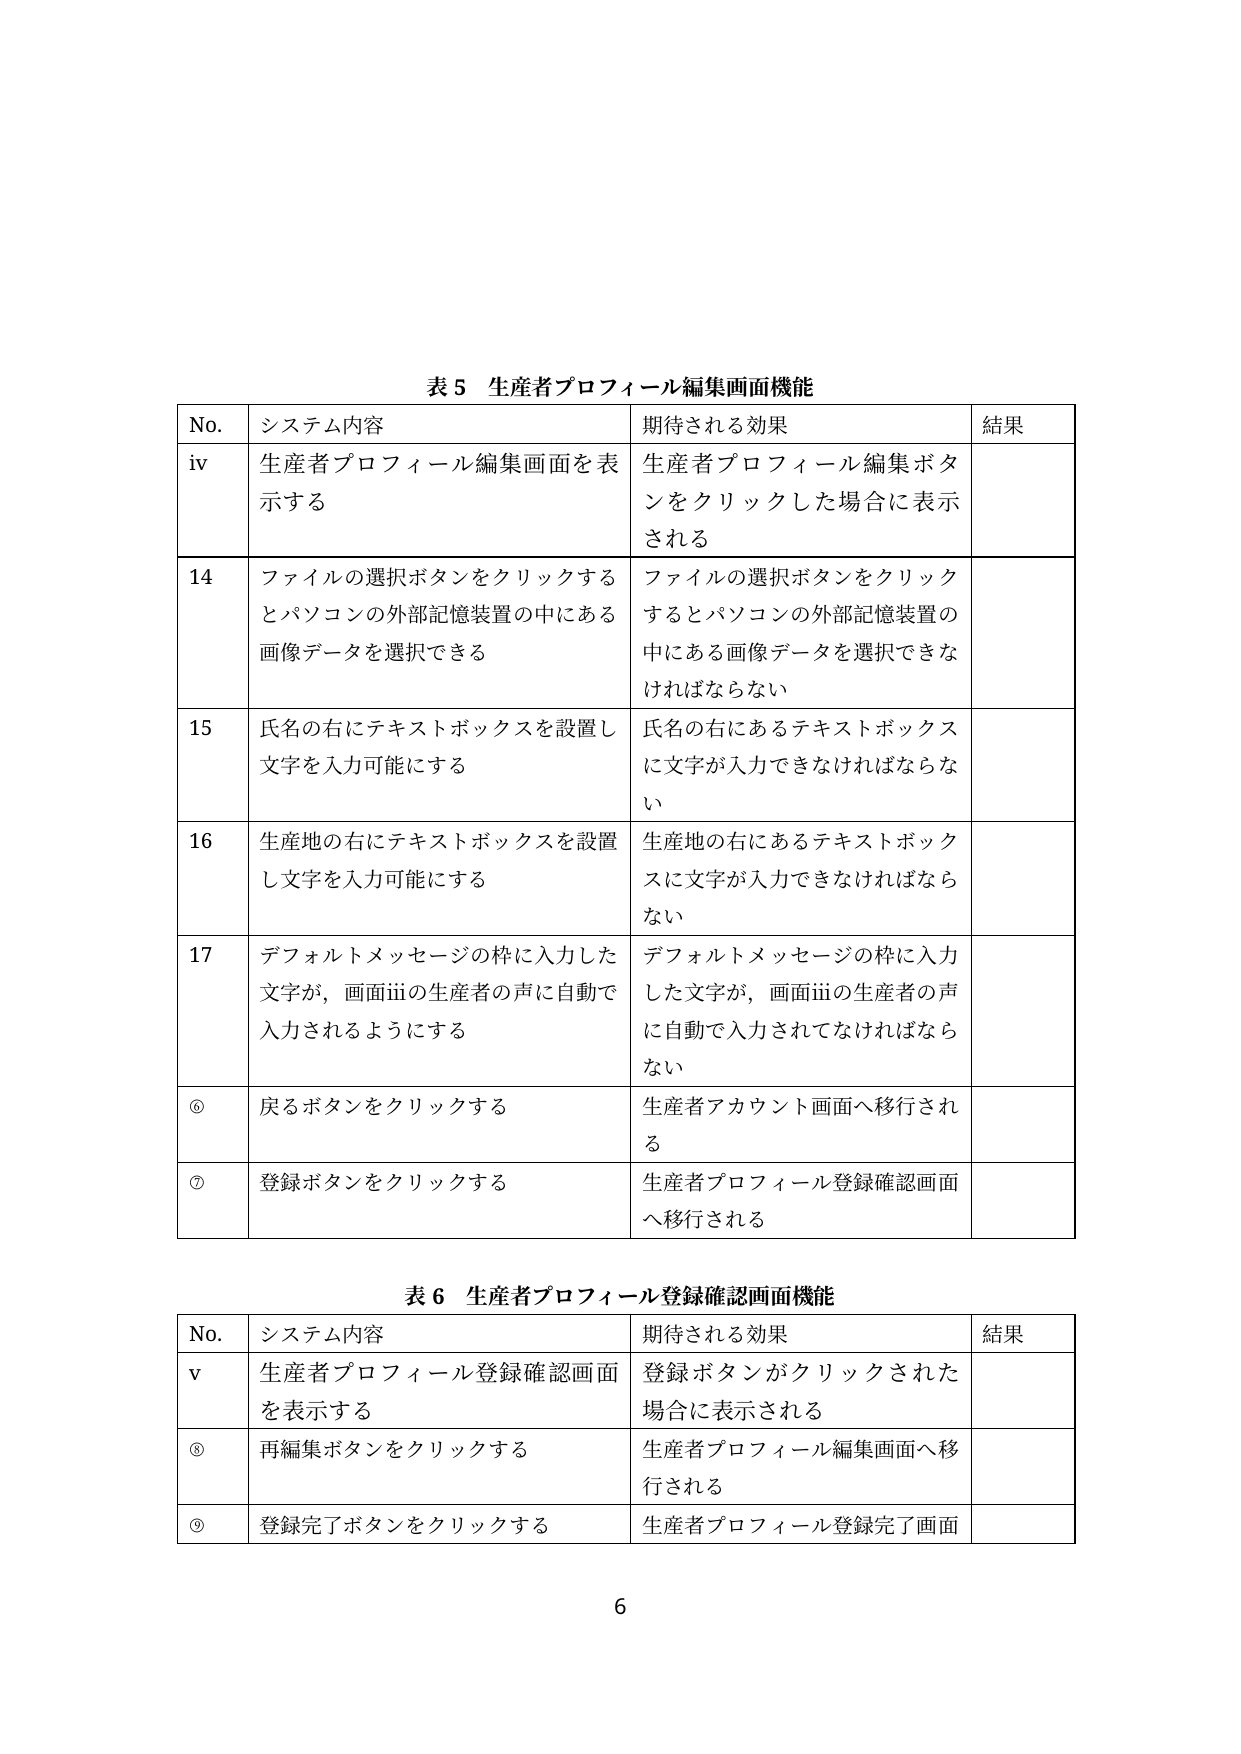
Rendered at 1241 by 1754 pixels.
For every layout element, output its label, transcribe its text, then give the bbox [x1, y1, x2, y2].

table_header 期待される効果 [631, 1315, 971, 1352]
table_cell 登録ボタンがクリックされた場合に表示される [631, 1353, 971, 1428]
table_cell [972, 1163, 1074, 1238]
table_cell 登録完了ボタンをクリックする [249, 1505, 630, 1543]
table_header No. [178, 1315, 248, 1352]
text 表 6 生産者プロフィール登録確認画面機能 [177, 1276, 1063, 1314]
table_cell 戻るボタンをクリックする [249, 1087, 630, 1162]
table_cell 16 [178, 822, 248, 934]
table_cell 生産者プロフィール編集ボタンをクリックした場合に表示される [631, 444, 971, 556]
table_cell 登録ボタンをクリックする [249, 1163, 630, 1238]
table_cell 17 [178, 936, 248, 1086]
table_cell 生産地の右にあるテキストボックスに文字が入力できなければならない [631, 822, 971, 934]
table_cell 生産者プロフィール編集画面を表示する [249, 444, 630, 556]
table_cell ⑨ [178, 1505, 248, 1543]
table_cell ファイルの選択ボタンをクリックするとパソコンの外部記憶装置の中にある画像データを選択できる [249, 558, 630, 707]
table_cell ⑥ [178, 1087, 248, 1162]
table_cell [972, 1505, 1074, 1543]
table_cell デフォルトメッセージの枠に入力した文字が，画面ⅲの生産者の声に自動で入力されるようにする [249, 936, 630, 1086]
table_cell 再編集ボタンをクリックする [249, 1429, 630, 1504]
table_cell 生産者プロフィール登録確認画面へ移行される [631, 1163, 971, 1238]
table_header 結果 [972, 405, 1074, 443]
table_cell 氏名の右にテキストボックスを設置し文字を入力可能にする [249, 709, 630, 821]
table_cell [631, 1505, 971, 1543]
table_cell ファイルの選択ボタンをクリックするとパソコンの外部記憶装置の中にある画像データを選択できなければならない [631, 558, 971, 707]
table_cell [972, 444, 1074, 556]
table_cell [972, 1087, 1074, 1162]
table_cell ⅴ [178, 1353, 248, 1428]
table_cell 14 [178, 558, 248, 707]
table_cell 生産地の右にテキストボックスを設置し文字を入力可能にする [249, 822, 630, 934]
table_header No. [178, 405, 248, 443]
table_header 結果 [972, 1315, 1074, 1352]
table_cell [972, 936, 1074, 1086]
table_cell [972, 1353, 1074, 1428]
table_cell 生産者プロフィール登録確認画面を表示する [249, 1353, 630, 1428]
table_header システム内容 [249, 1315, 630, 1352]
table_cell 15 [178, 709, 248, 821]
table_cell [972, 558, 1074, 707]
table_cell ⅳ [178, 444, 248, 556]
table_cell 氏名の右にあるテキストボックスに文字が入力できなければならない [631, 709, 971, 821]
table_header 期待される効果 [631, 405, 971, 443]
table_cell 生産者プロフィール編集画面へ移行される [631, 1429, 971, 1504]
table_cell 生産者アカウント画面へ移行される [631, 1087, 971, 1162]
table_cell [972, 822, 1074, 934]
table_cell ⑦ [178, 1163, 248, 1238]
text 表 5 生産者プロフィール編集画面機能 [177, 367, 1063, 404]
table_cell [972, 1429, 1074, 1504]
table_cell デフォルトメッセージの枠に入力した文字が，画面ⅲの生産者の声に自動で入力されてなければならない [631, 936, 971, 1086]
table_cell ⑧ [178, 1429, 248, 1504]
table_header システム内容 [249, 405, 630, 443]
table_cell [972, 709, 1074, 821]
